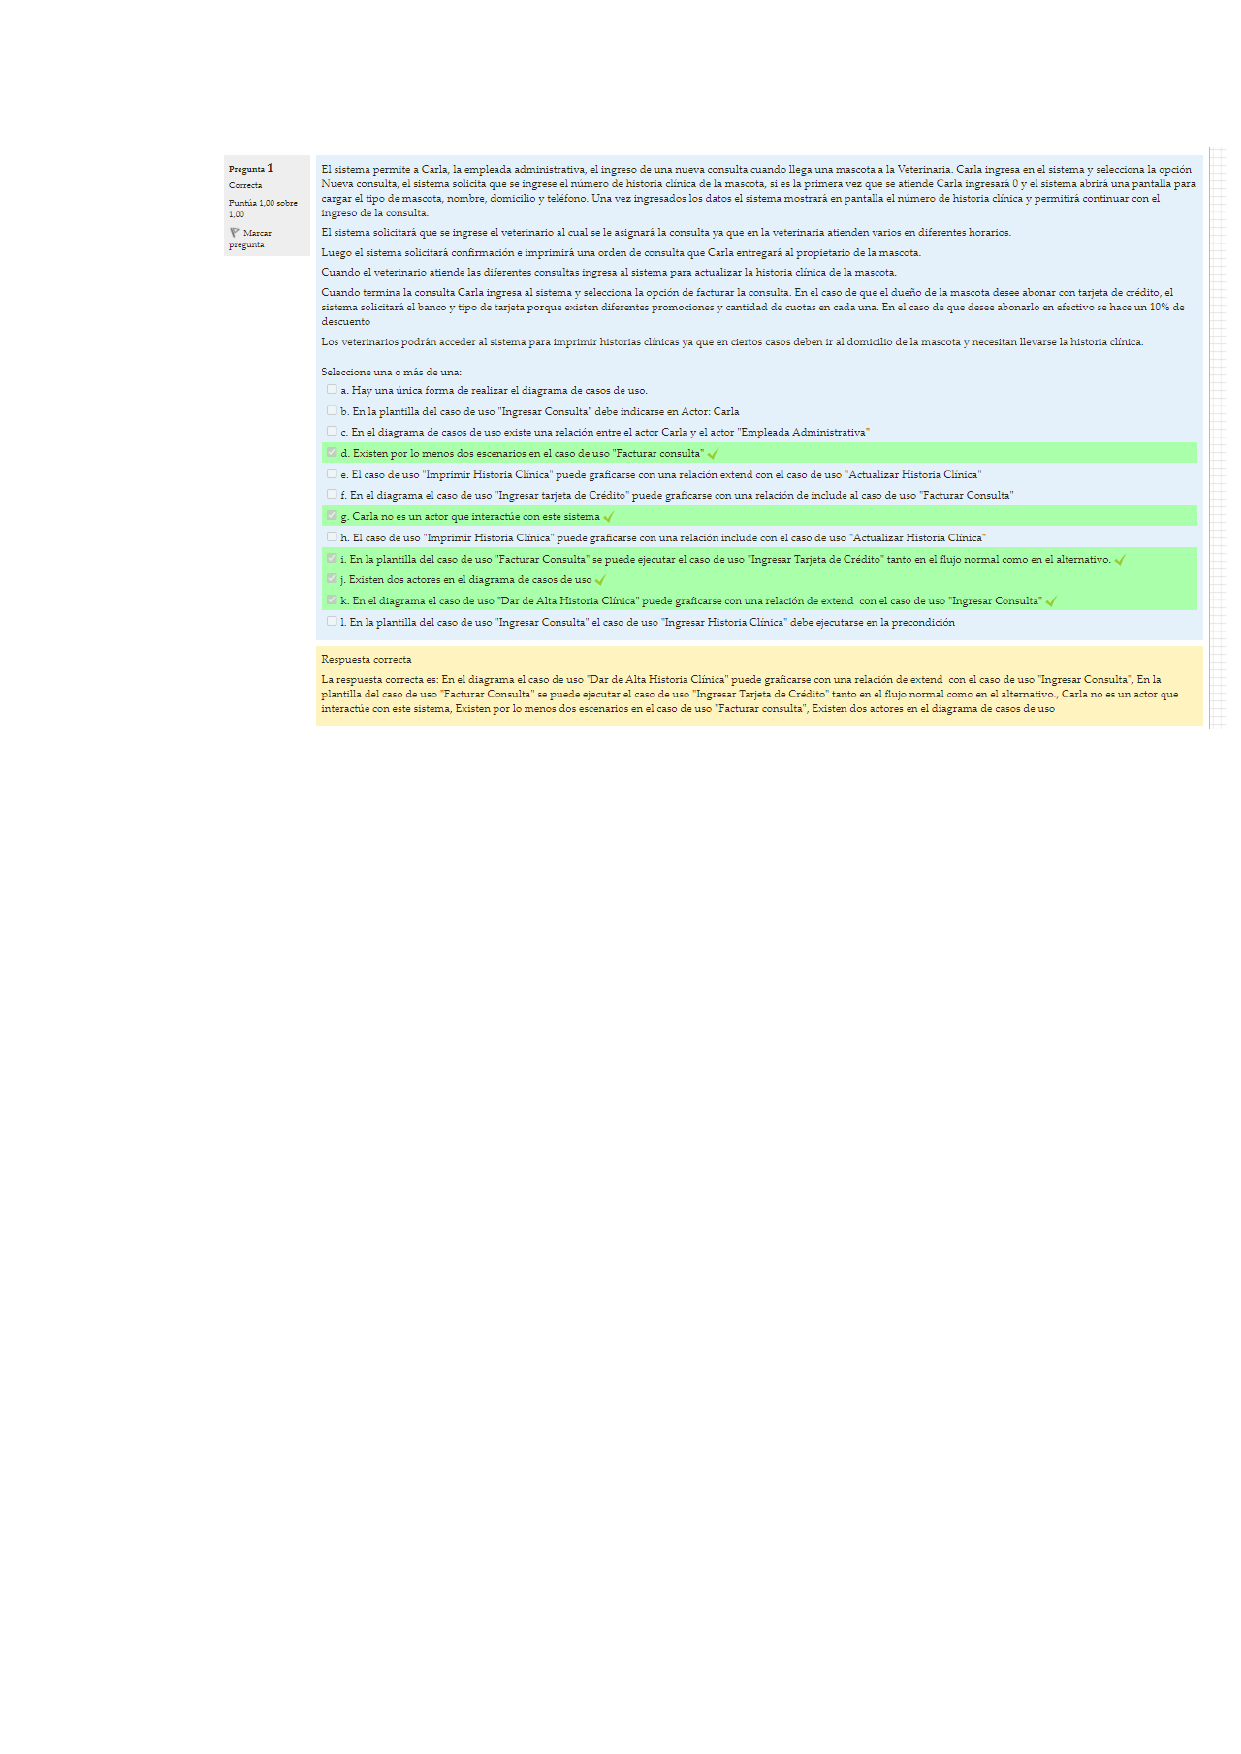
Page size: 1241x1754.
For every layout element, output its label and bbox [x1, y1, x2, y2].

picture [177, 147, 1227, 729]
